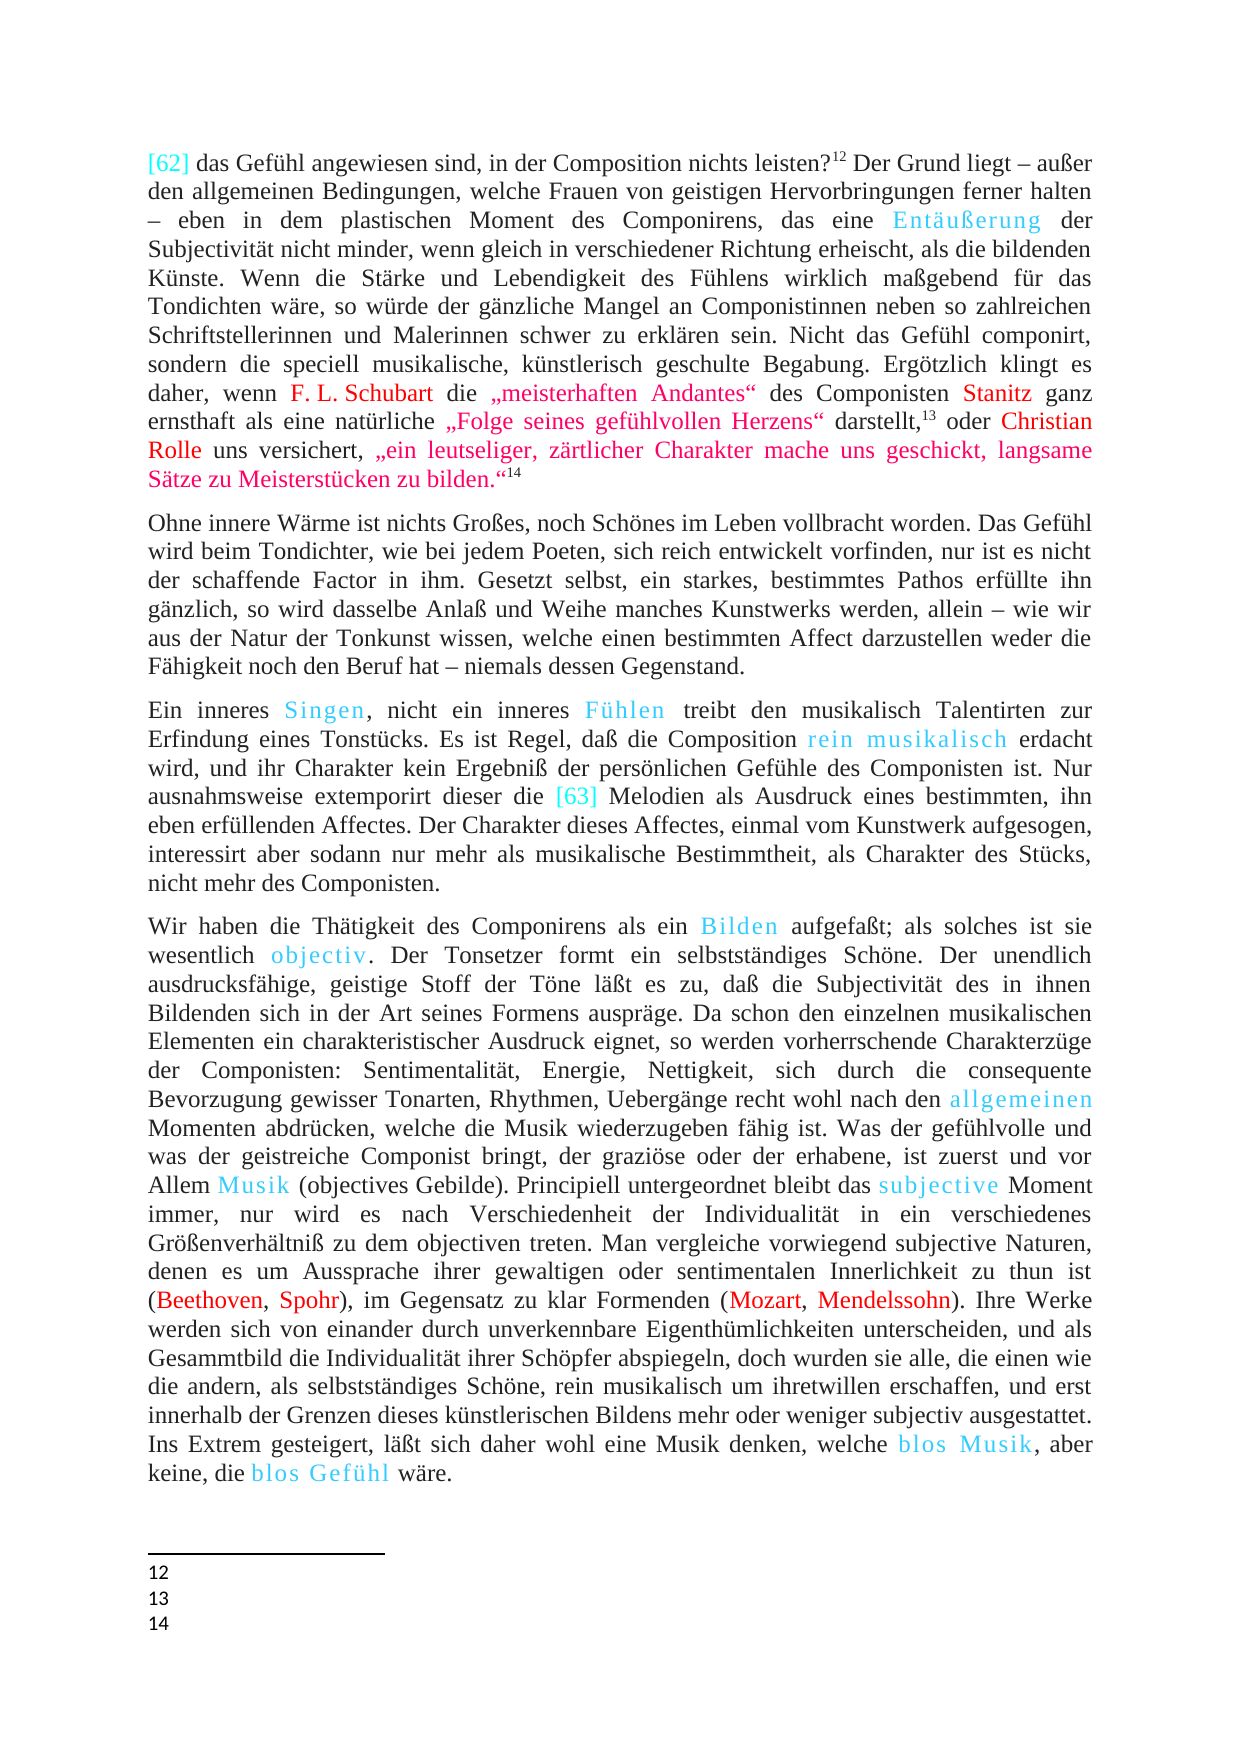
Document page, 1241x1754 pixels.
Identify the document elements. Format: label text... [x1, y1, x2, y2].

text Ein inneres Singen, nicht ein inneres Fühlen treibt den musikalisch Talentirten zur Erfindung eines Tonstücks. Es ist Regel, daß die Composition rein musikalisch erdacht wird, und ihr Charakter kein Ergebniß der persönlichen Gefühle des Componisten ist. Nur ausnahmsweise extemporirt dieser die [63] Melodien als Ausdruck eines bestimmten, ihn eben erfüllenden Affectes. Der Charakter dieses Affectes, einmal vom Kunstwerk aufgesogen, interessirt aber sodann nur mehr als musikalische Bestimmtheit, als Charakter des Stücks, nicht mehr des Componisten. [148, 695, 1093, 896]
text Ohne innere Wärme ist nichts Großes, noch Schönes im Leben vollbracht worden. Das Gefühl wird beim Tondichter, wie bei jedem Poeten, sich reich entwickelt vorfinden, nur ist es nicht der schaffende Factor in ihm. Gesetzt selbst, ein starkes, bestimmtes Pathos erfüllte ihn gänzlich, so wird dasselbe Anlaß und Weihe manches Kunstwerks werden, allein – wie wir aus der Natur der Tonkunst wissen, welche einen bestimmten Affect darzustellen weder die Fähigkeit noch den Beruf hat – niemals dessen Gegenstand. [148, 508, 1093, 680]
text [148, 148, 1093, 493]
text Wir haben die Thätigkeit des Componirens als ein Bilden aufgefaßt; als solches ist sie wesentlich objectiv. Der Tonsetzer formt ein selbstständiges Schöne. Der unendlich ausdrucksfähige, geistige Stoff der Töne läßt es zu, daß die Subjectivität des in ihnen Bildenden sich in der Art seines Formens auspräge. Da schon den einzelnen musikalischen Elementen ein charakteristischer Ausdruck eignet, so werden vorherrschende Charakterzüge der Componisten: Sentimentalität, Energie, Nettigkeit, sich durch die consequente Bevorzugung gewisser Tonarten, Rhythmen, Uebergänge recht wohl nach den allgemeinen Momenten abdrücken, welche die Musik wiederzugeben fähig ist. Was der gefühlvolle und was der geistreiche Componist bringt, der graziöse oder der erhabene, ist zuerst und vor Allem Musik (objectives Gebilde). Principiell untergeordnet bleibt das subjective Moment immer, nur wird es nach Verschiedenheit der Individualität in ein verschiedenes Größenverhältniß zu dem objectiven treten. Man vergleiche vorwiegend subjective Naturen, denen es um Aussprache ihrer gewaltigen oder sentimentalen Innerlichkeit zu thun ist (Beethoven, Spohr), im Gegensatz zu klar Formenden (Mozart, Mendelssohn). Ihre Werke werden sich von einander durch unverkennbare Eigenthümlichkeiten unterscheiden, und als Gesammtbild die Individualität ihrer Schöpfer abspiegeln, doch wurden sie alle, die einen wie die andern, als selbstständiges Schöne, rein musikalisch um ihretwillen erschaffen, und erst innerhalb der Grenzen dieses künstlerischen Bildens mehr oder weniger subjectiv ausgestattet. Ins Extrem gesteigert, läßt sich daher wohl eine Musik denken, welche blos Musik, aber keine, die blos Gefühl wäre. [148, 911, 1093, 1486]
